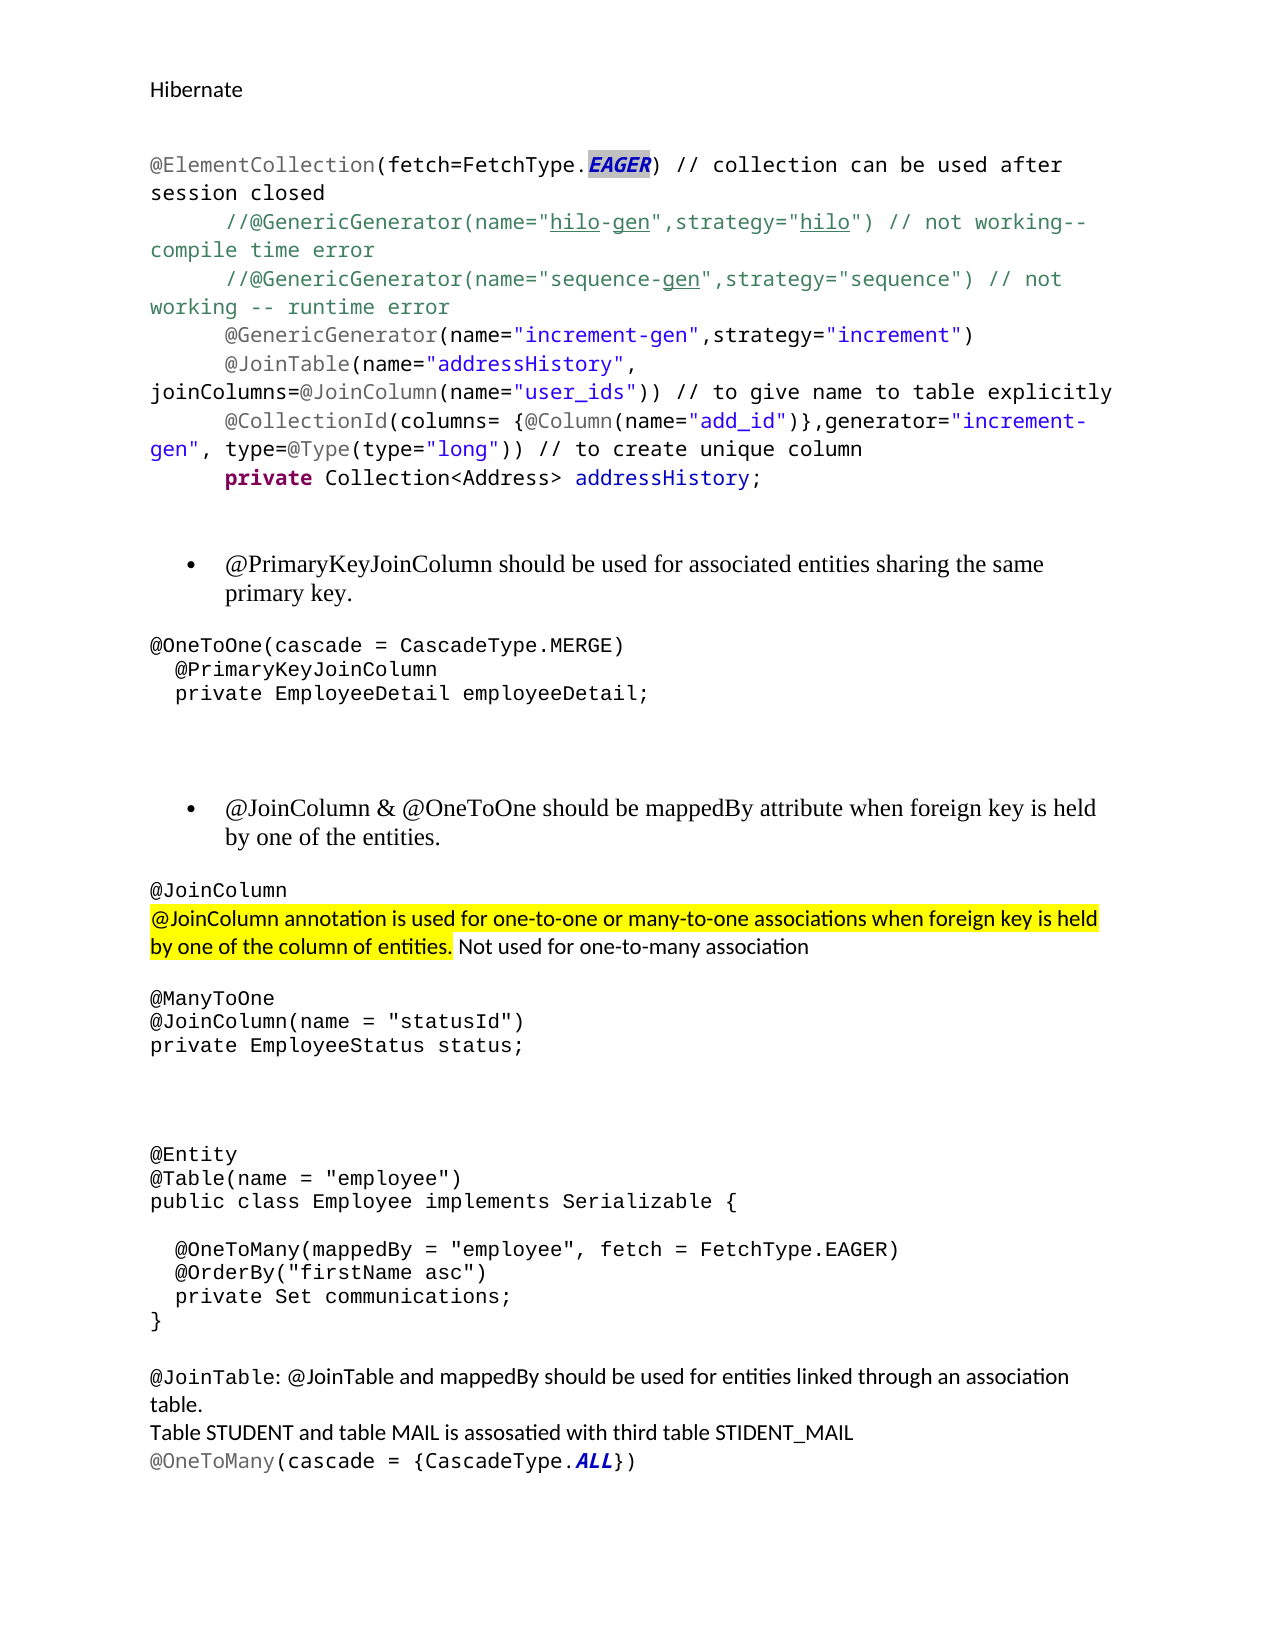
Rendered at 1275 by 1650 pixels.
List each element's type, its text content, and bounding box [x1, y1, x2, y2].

list @PrimaryKeyJoinColumn should be used for associated entities sharing the same primary key. [187, 549, 1125, 606]
text @Table(name = "employee") [150, 1168, 1125, 1191]
text @ManyToOne [150, 988, 1125, 1012]
text @CollectionId(columns= {@Column(name="add_id")},generator="increment-gen", type=@Type(type="long")) // to create unique column [150, 406, 1125, 463]
text @ElementCollection(fetch=FetchType.EAGER) // collection can be used after session closed [150, 150, 1125, 207]
text public class Employee implements Serializable { [150, 1191, 1125, 1215]
text @JoinTable: @JoinTable and mappedBy should be used for entities linked through an association table. [150, 1362, 1125, 1418]
text @JoinColumn(name = "statusId") [150, 1012, 1125, 1035]
text //@GenericGenerator(name="hilo-gen",strategy="hilo") // not working-- compile time error [150, 207, 1125, 264]
text @PrimaryKeyJoinColumn [150, 659, 1125, 683]
text private Set communications; [150, 1286, 1125, 1310]
text } [150, 1310, 1125, 1333]
text @OneToMany(cascade = {CascadeType.ALL}) [150, 1446, 1125, 1475]
text private EmployeeDetail employeeDetail; [150, 683, 1125, 706]
text @OneToOne(cascade = CascadeType.MERGE) [150, 636, 1125, 659]
list @JoinColumn & @OneToOne should be mappedBy attribute when foreign key is held by one of the entities. [187, 793, 1125, 851]
text @Entity [150, 1144, 1125, 1168]
text private Collection<Address> addressHistory; [150, 463, 1125, 491]
text @OneToMany(mappedBy = "employee", fetch = FetchType.EAGER) [150, 1239, 1125, 1262]
text Table STUDENT and table MAIL is assosatied with third table STIDENT_MAIL [150, 1418, 1125, 1446]
text @GenericGenerator(name="increment-gen",strategy="increment") [150, 321, 1125, 349]
text @JoinColumn @JoinColumn annotation is used for one-to-one or many-to-one associations when foreign key is held by one of the column of entities. Not used for one-to-many association [150, 880, 1125, 960]
text private EmployeeStatus status; [150, 1035, 1125, 1059]
text @OrderBy("firstName asc") [150, 1262, 1125, 1286]
text //@GenericGenerator(name="sequence-gen",strategy="sequence") // not working -- runtime error [150, 264, 1125, 321]
text @JoinTable(name="addressHistory", joinColumns=@JoinColumn(name="user_ids")) // to give name to table explicitly [150, 349, 1125, 406]
